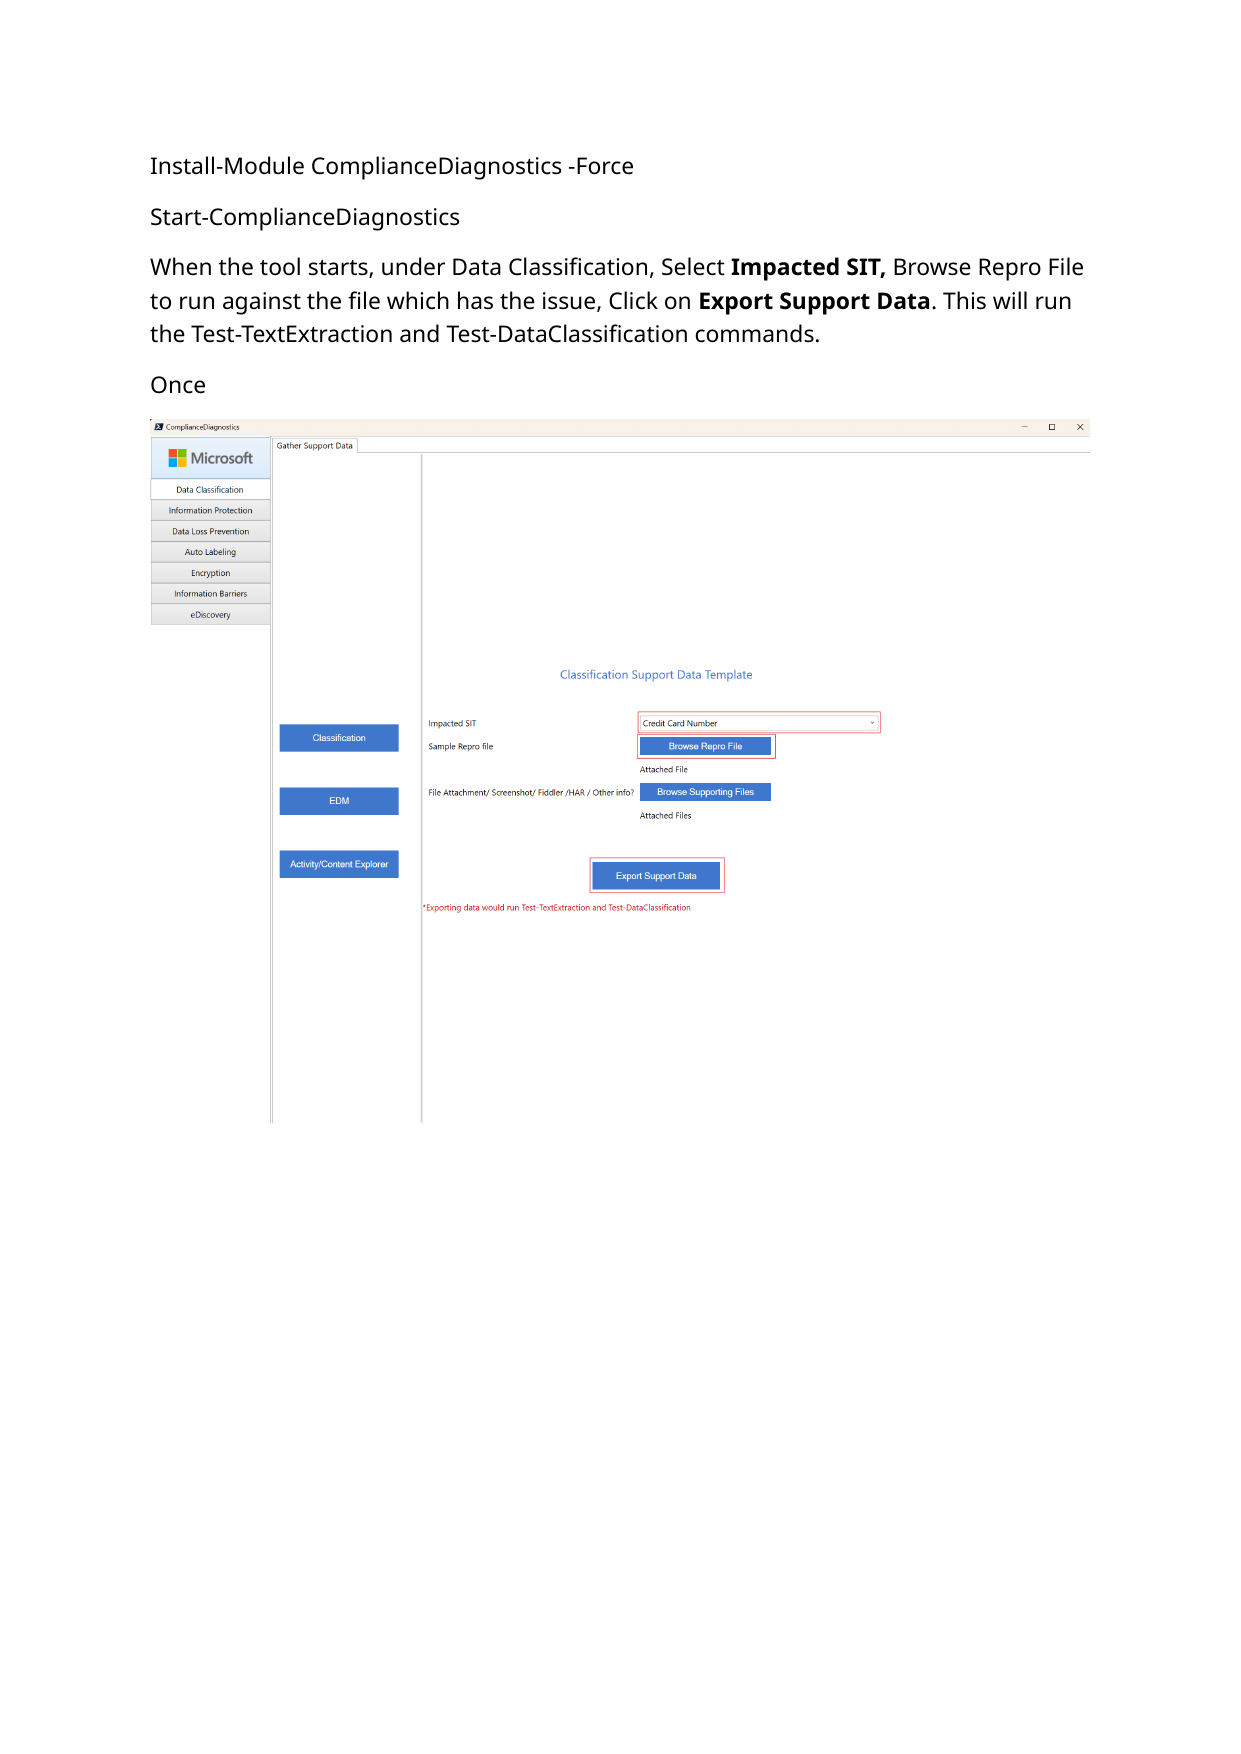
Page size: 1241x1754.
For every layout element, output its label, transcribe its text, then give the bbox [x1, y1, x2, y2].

text Once [150, 369, 1090, 400]
text Start-ComplianceDiagnostics [150, 200, 1090, 232]
text When the tool starts, under Data Classification, Select Impacted SIT, Browse Repro File to run against the file which has the issue, Click on Export Support Data. This will run the Test-TextExtraction and Test-DataClassification commands. [150, 251, 1090, 349]
picture [150, 419, 1091, 1123]
text Install-Module ComplianceDiagnostics -Force [150, 150, 1090, 181]
